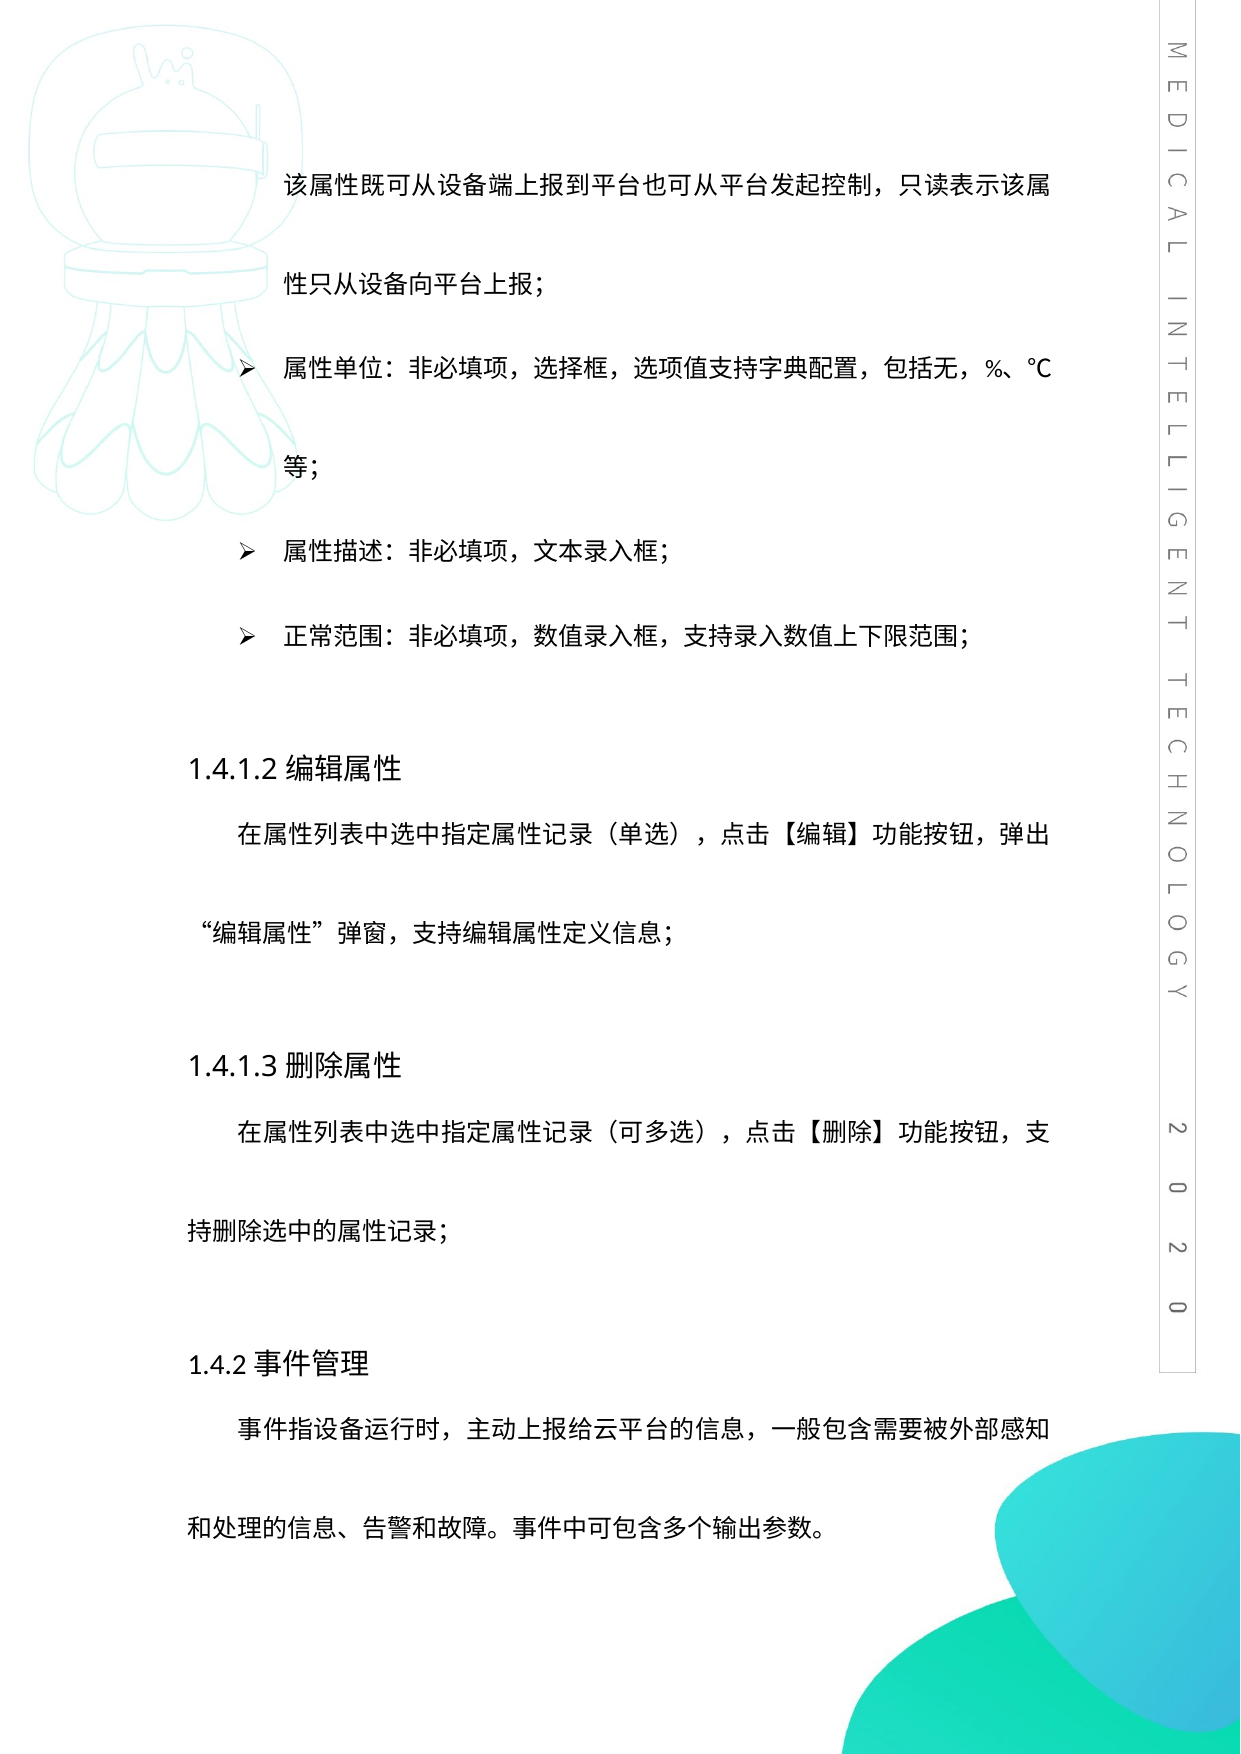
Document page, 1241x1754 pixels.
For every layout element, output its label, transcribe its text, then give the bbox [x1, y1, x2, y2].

text 编辑属性 [187, 733, 1053, 799]
picture [0, 0, 1241, 1754]
text 在属性列表中选中指定属性记录（单选），点击【编辑】功能按钮，弹出“编辑属性”弹窗，支持编辑属性定义信息； [187, 799, 1053, 965]
list 属性描述：非必填项，文本录入框； [237, 517, 1053, 583]
text 事件指设备运行时，主动上报给云平台的信息，一般包含需要被外部感知和处理的信息、告警和故障。事件中可包含多个输出参数。 [187, 1394, 1053, 1560]
text 删除属性 [187, 1031, 1053, 1097]
list 正常范围：非必填项，数值录入框，支持录入数值上下限范围； [237, 601, 1053, 667]
list 属性单位：非必填项，选择框，选项值支持字典配置，包括无，%、℃等； [237, 334, 1053, 499]
text 事件管理 [187, 1328, 1053, 1394]
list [237, 151, 1053, 316]
text 在属性列表中选中指定属性记录（可多选），点击【删除】功能按钮，支持删除选中的属性记录； [187, 1097, 1053, 1262]
